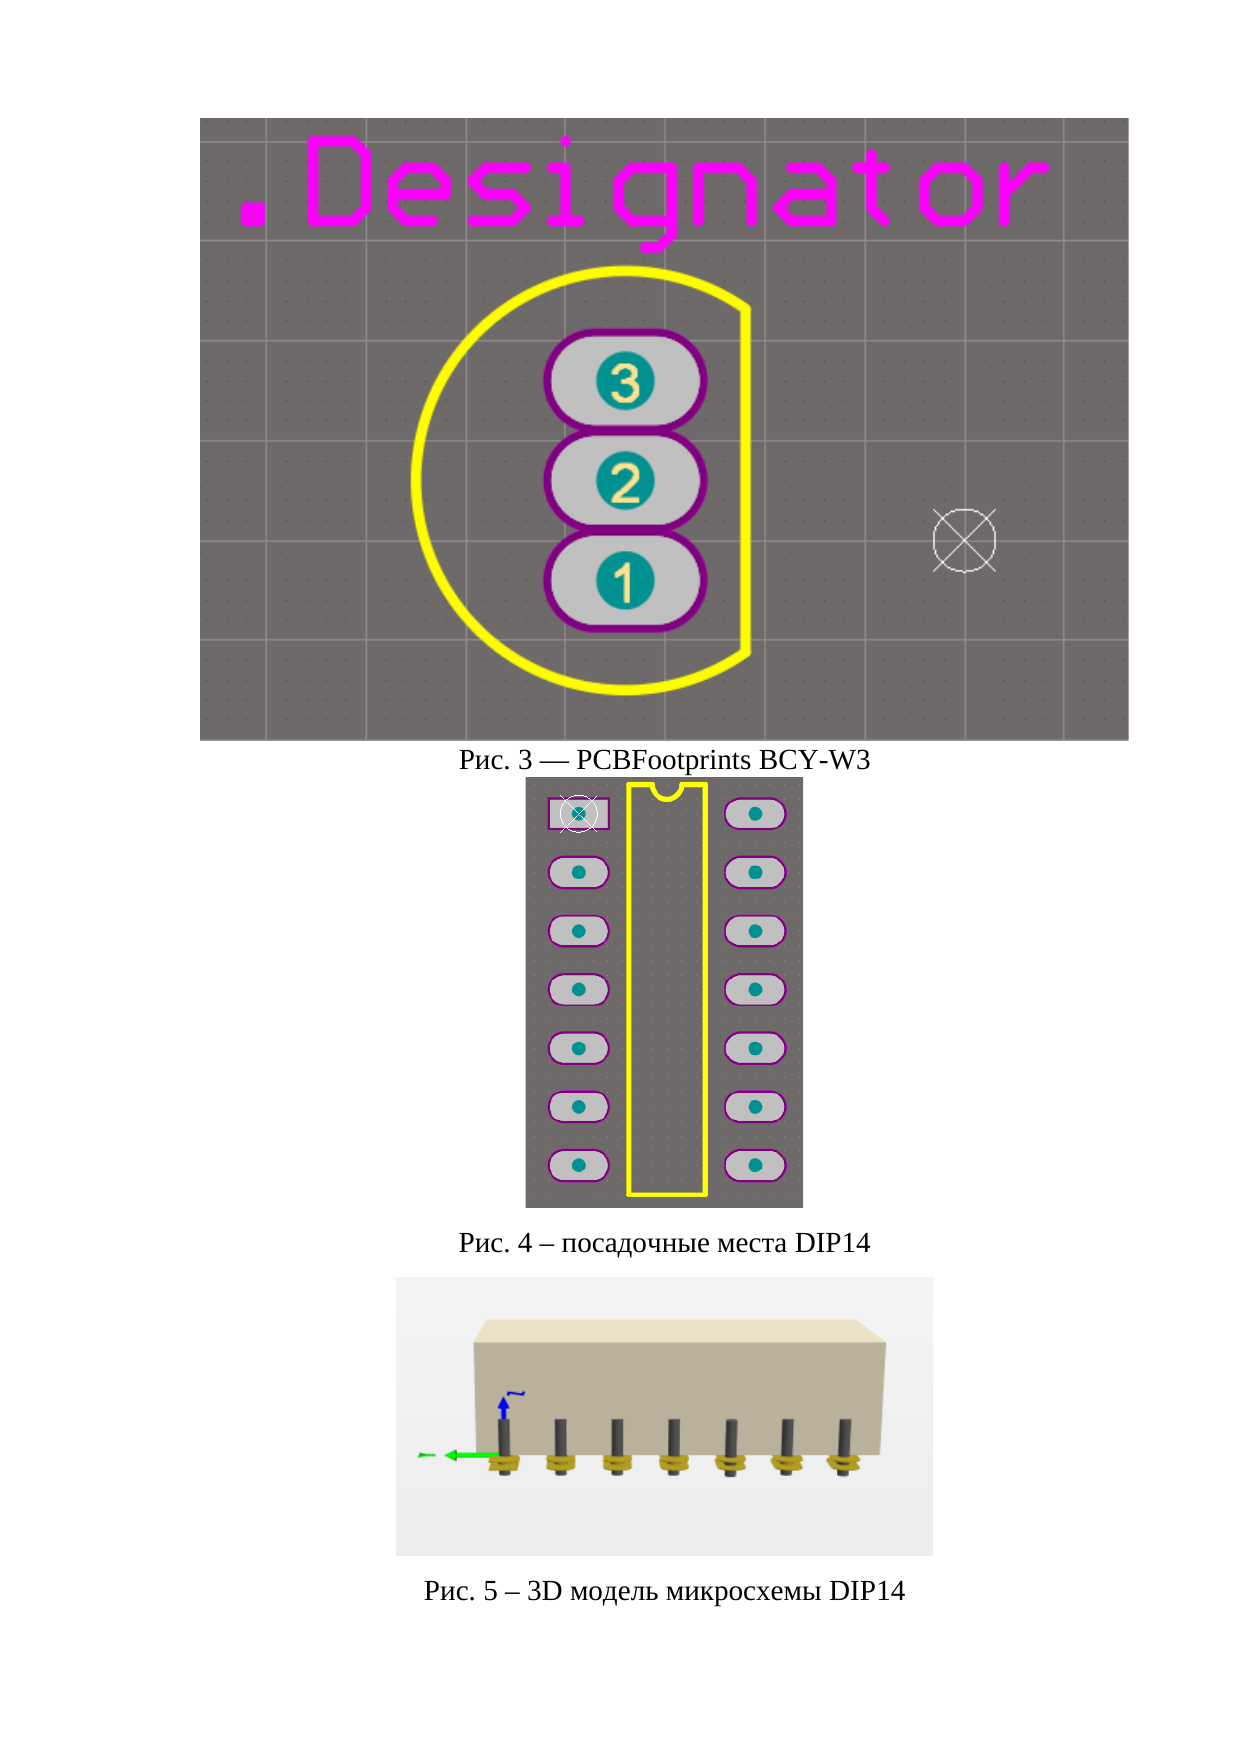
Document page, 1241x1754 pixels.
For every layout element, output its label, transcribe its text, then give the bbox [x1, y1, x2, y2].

text Рис. 4 – посадочные места DIP14 [177, 1225, 1152, 1259]
text Рис. 5 – 3D модель микросхемы DIP14 [177, 1573, 1152, 1607]
text Рис. 3 ― PCBFootprints BCY-W3 [177, 742, 1152, 776]
picture [395, 1277, 934, 1556]
picture [525, 777, 804, 1208]
picture [200, 118, 1129, 741]
